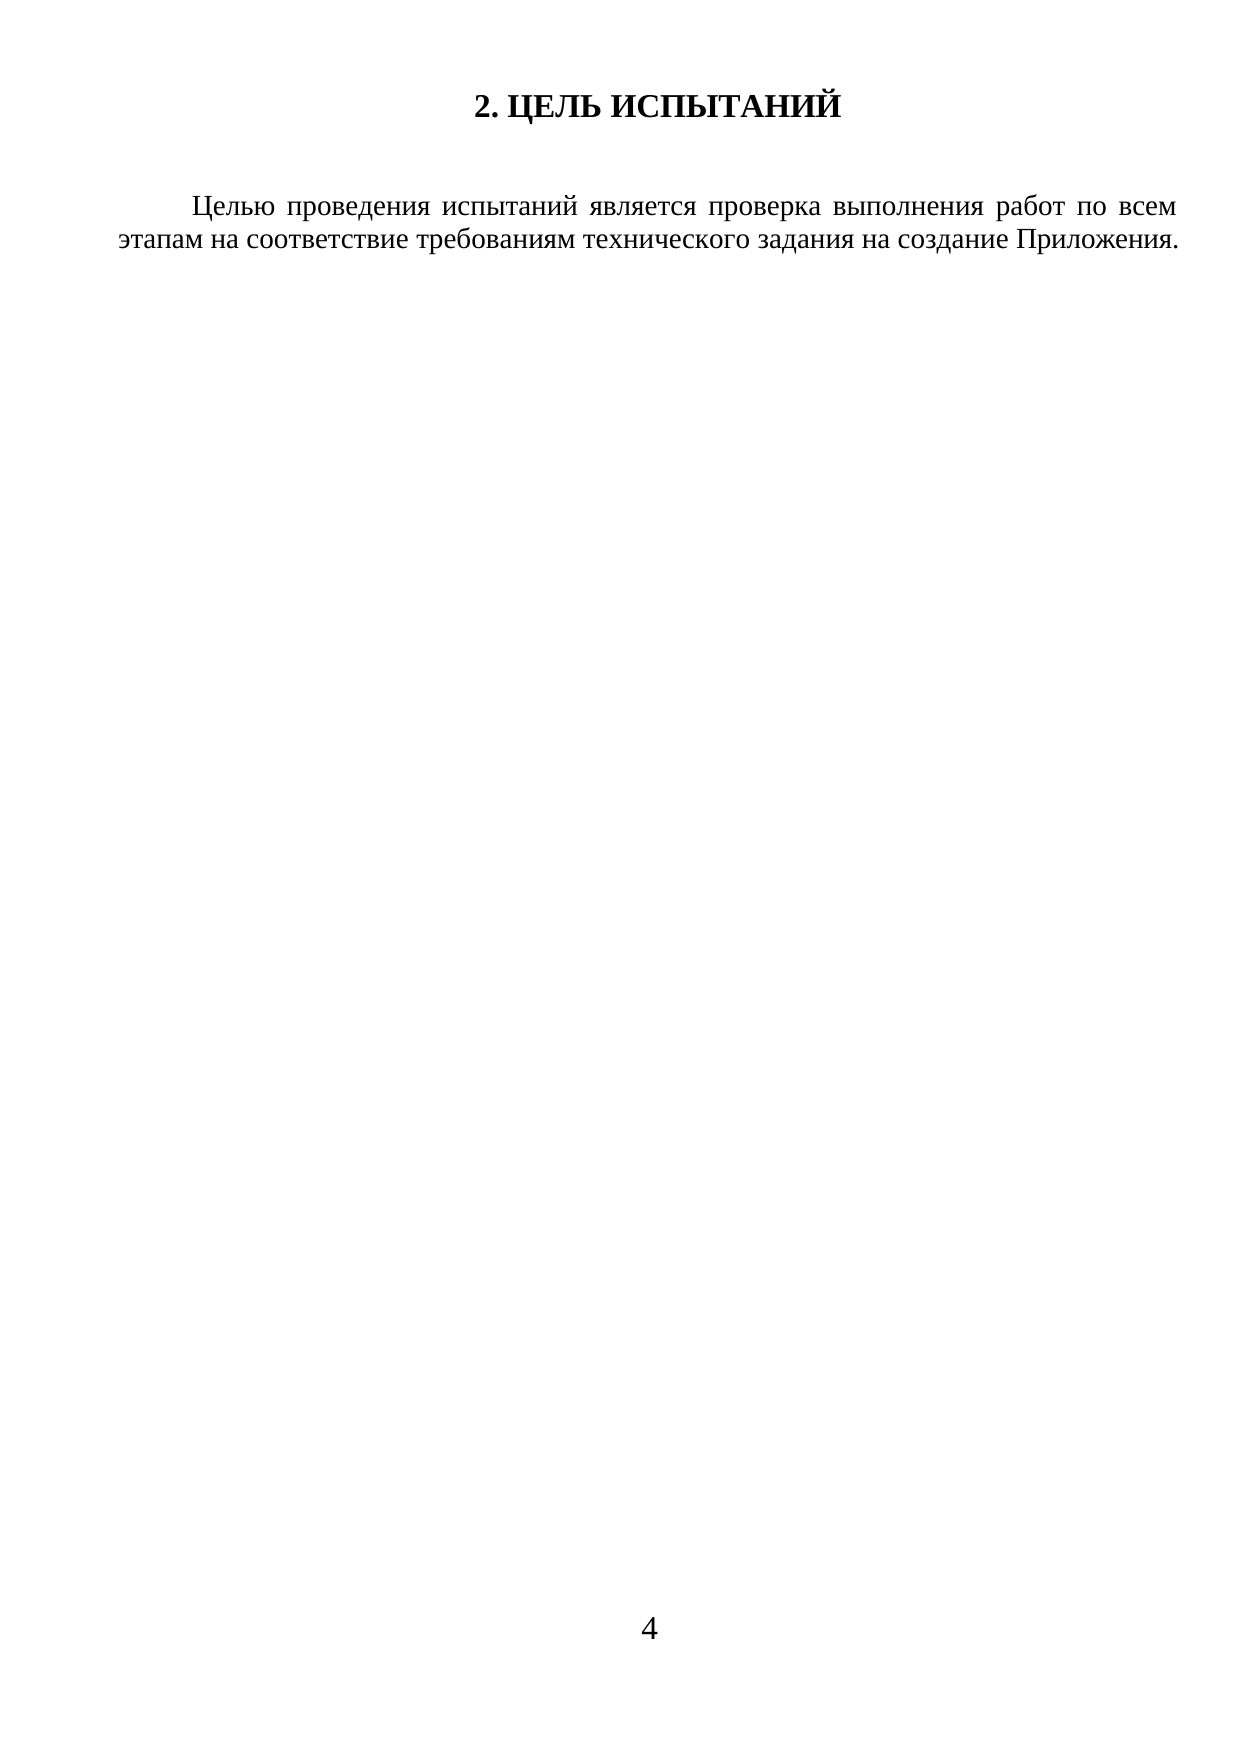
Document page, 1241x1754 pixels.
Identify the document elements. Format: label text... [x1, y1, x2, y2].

subtitle ЦЕЛЬ ИСПЫТАНИЙ [474, 87, 1194, 125]
text Целью проведения испытаний является проверка выполнения работ по всем этапам на соответствие требованиям технического задания на создание Приложения. [118, 188, 1194, 255]
